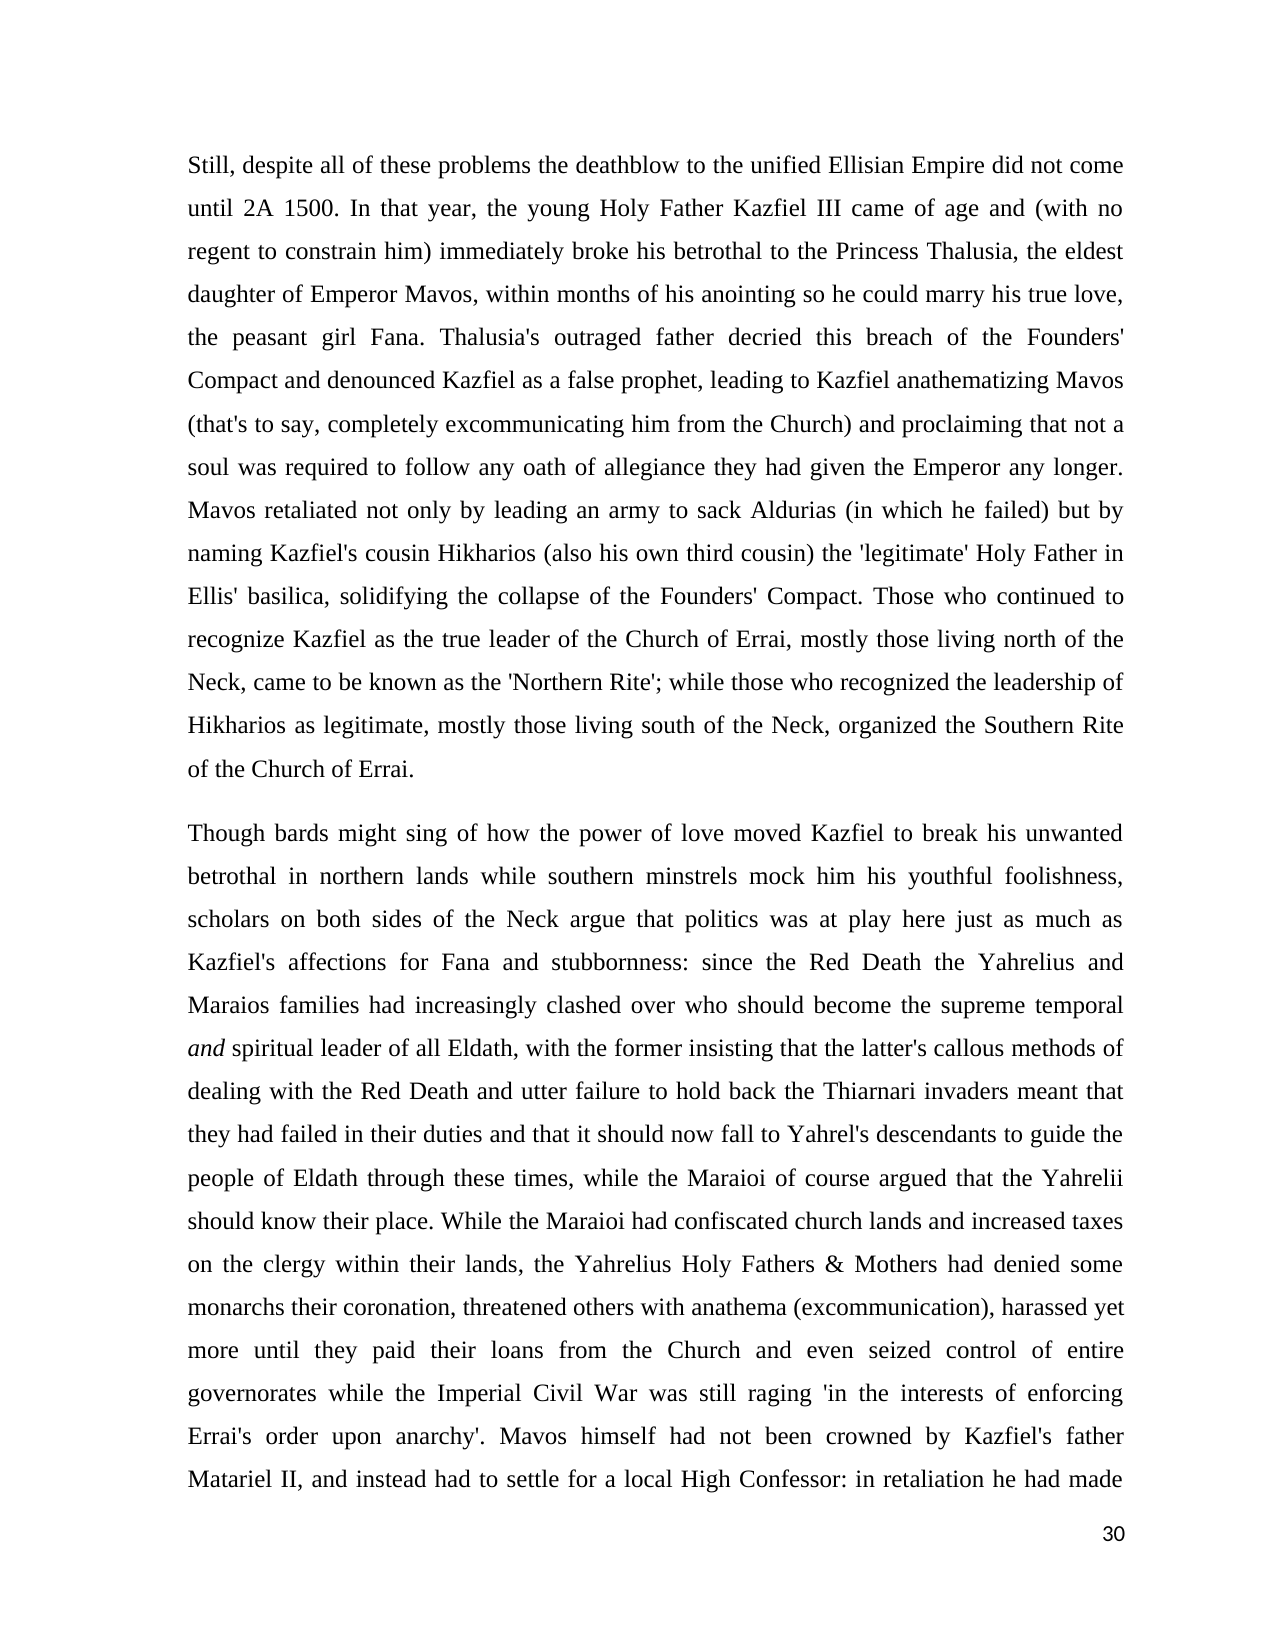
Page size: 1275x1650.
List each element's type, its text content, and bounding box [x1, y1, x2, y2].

text Still, despite all of these problems the deathblow to the unified Ellisian Empire did not come until 2A 1500. In that year, the young Holy Father Kazfiel III came of age and (with no regent to constrain him) immediately broke his betrothal to the Princess Thalusia, the eldest daughter of Emperor Mavos, within months of his anointing so he could marry his true love, the peasant girl Fana. Thalusia's outraged father decried this breach of the Founders' Compact and denounced Kazfiel as a false prophet, leading to Kazfiel anathematizing Mavos (that's to say, completely excommunicating him from the Church) and proclaiming that not a soul was required to follow any oath of allegiance they had given the Emperor any longer. Mavos retaliated not only by leading an army to sack Aldurias (in which he failed) but by naming Kazfiel's cousin Hikharios (also his own third cousin) the 'legitimate' Holy Father in Ellis' basilica, solidifying the collapse of the Founders' Compact. Those who continued to recognize Kazfiel as the true leader of the Church of Errai, mostly those living north of the Neck, came to be known as the 'Northern Rite'; while those who recognized the leadership of Hikharios as legitimate, mostly those living south of the Neck, organized the Southern Rite of the Church of Errai. [187, 150, 1125, 782]
